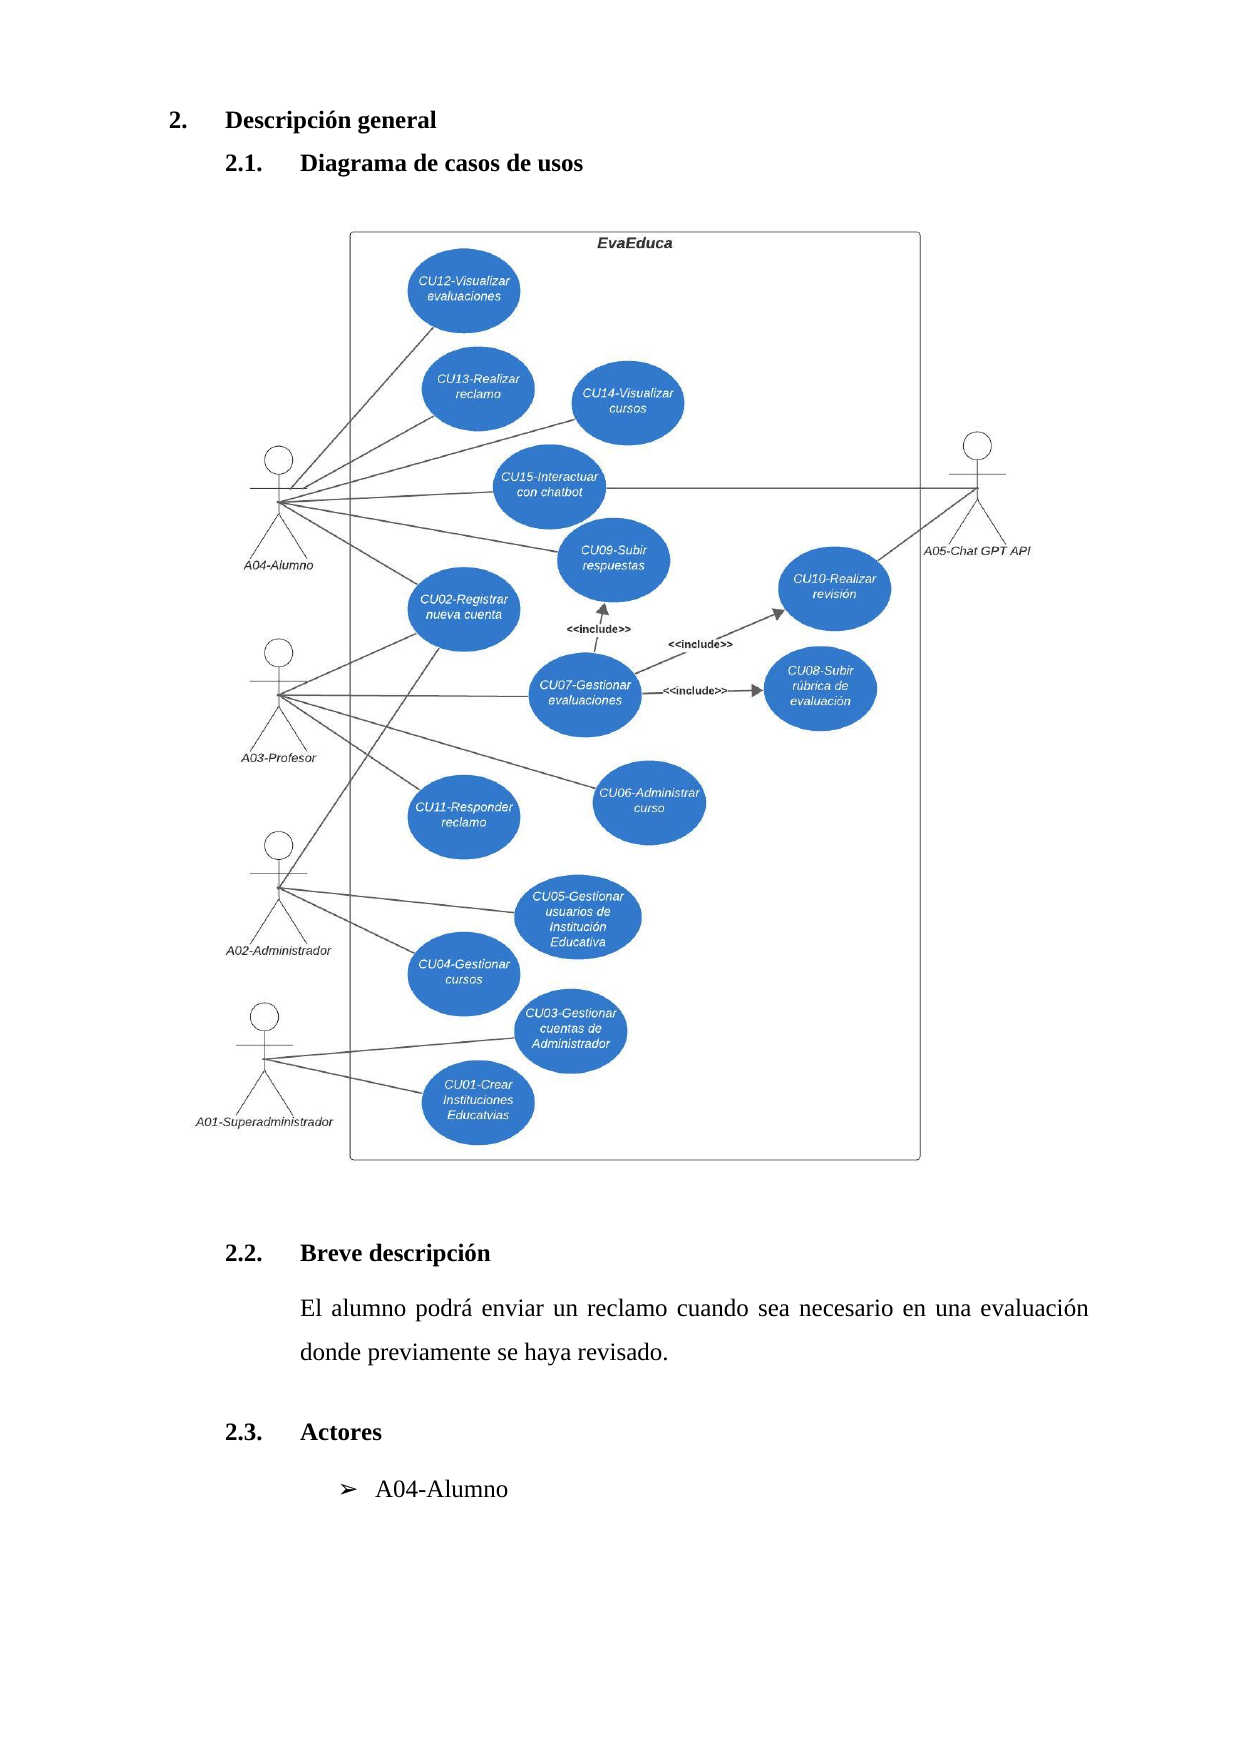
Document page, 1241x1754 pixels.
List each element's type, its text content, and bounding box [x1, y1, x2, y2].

subtitle Breve descripción [262, 1238, 1090, 1267]
list A04-Alumno [337, 1460, 1090, 1512]
subtitle Descripción general [187, 105, 1090, 134]
subtitle Actores [262, 1417, 1090, 1446]
text El alumno podrá enviar un reclamo cuando sea necesario en una evaluación donde previamente se haya revisado. [300, 1293, 1090, 1365]
picture [150, 203, 1091, 1188]
subtitle Diagrama de casos de usos [262, 148, 1090, 177]
